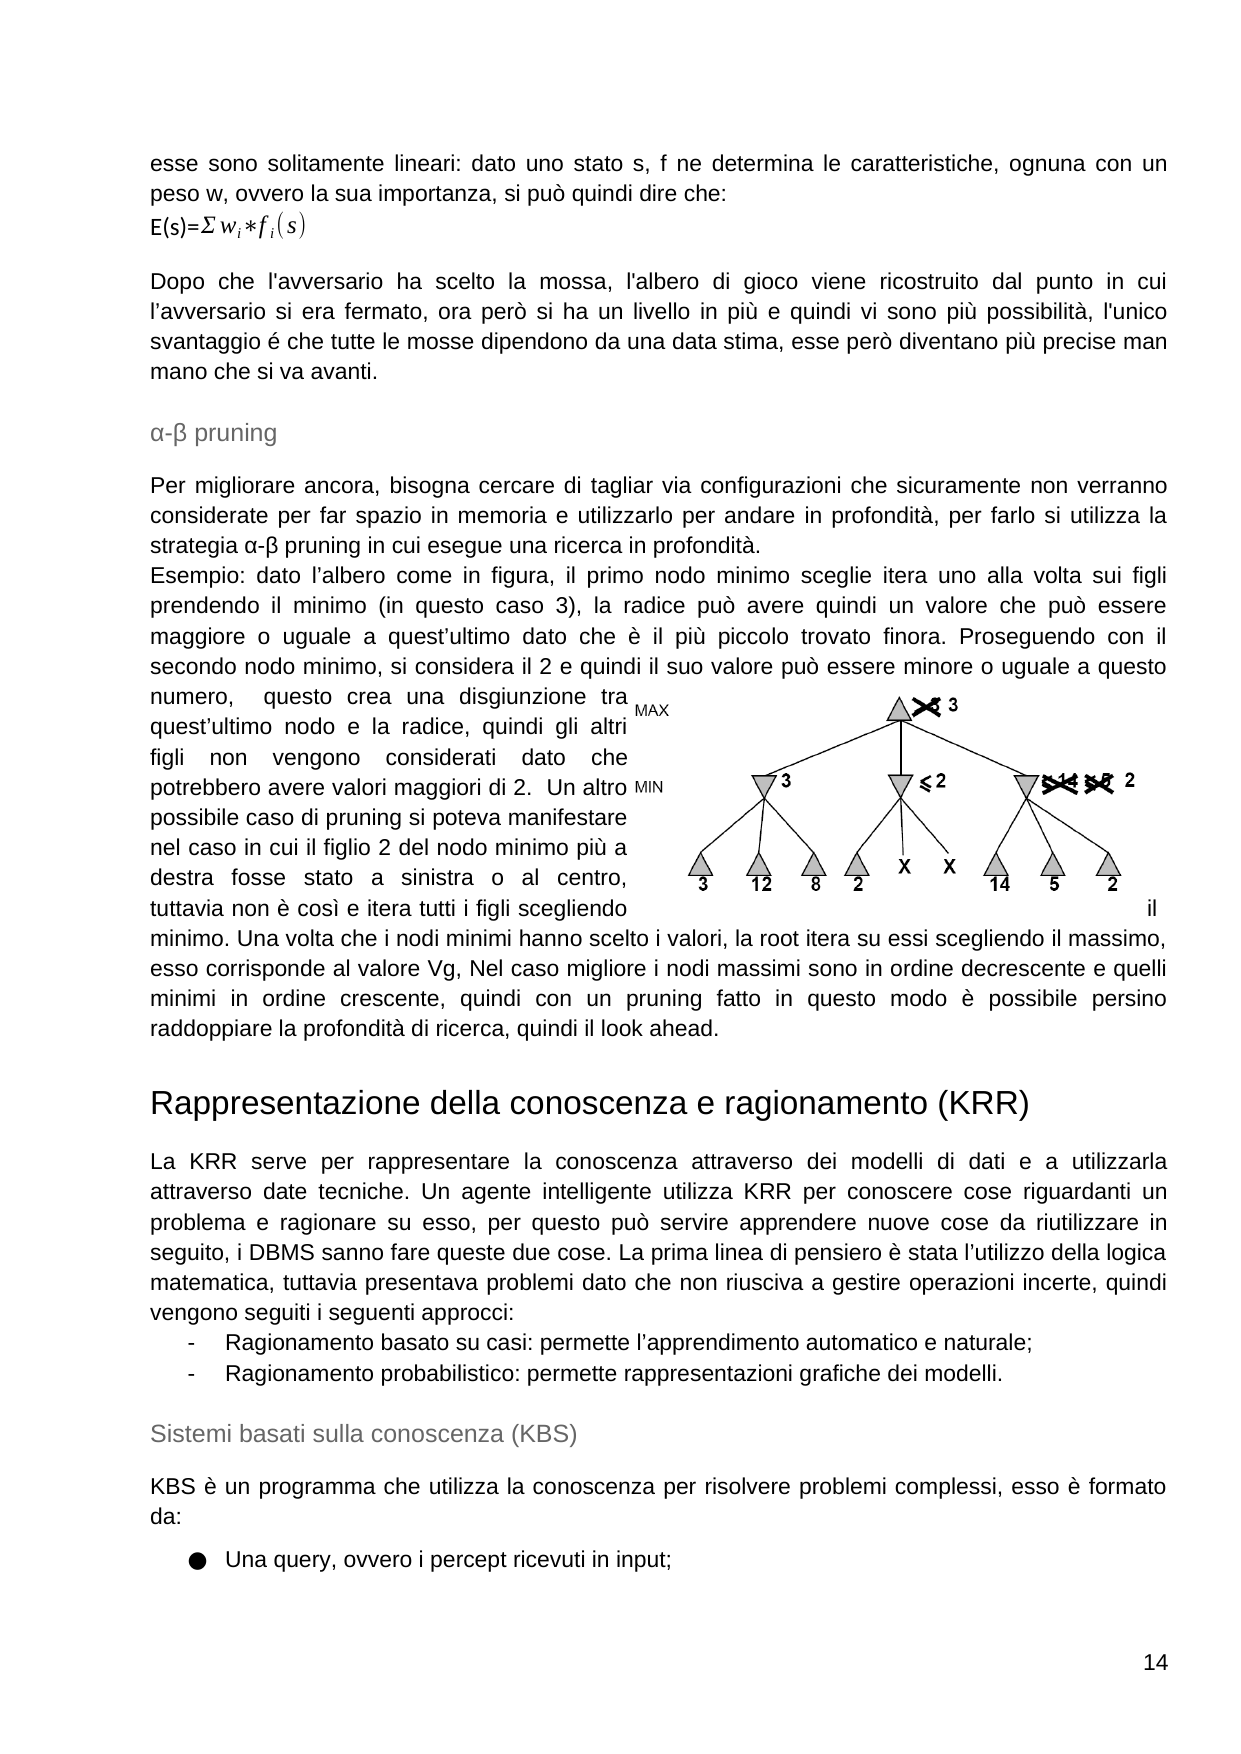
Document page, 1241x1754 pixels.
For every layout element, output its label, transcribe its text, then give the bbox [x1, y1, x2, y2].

subtitle Rappresentazione della conoscenza e ragionamento (KRR) [150, 1083, 1168, 1121]
text Esempio: dato l’albero come in figura, il primo nodo minimo sceglie itera uno alla volta sui figli prendendo il minimo (in questo caso 3), la radice può avere quindi un valore che può essere maggiore o uguale a quest’ultimo dato che è il più piccolo trovato finora. Proseguendo con il secondo nodo minimo, si considera il 2 e quindi il suo valore può essere minore o uguale a questo numero, questo crea una disgiunzione tra quest’ultimo nodo e la radice, quindi gli altri figli non vengono considerati dato che potrebbero avere valori maggiori di 2. Un altro possibile caso di pruning si poteva manifestare nel caso in cui il figlio 2 del nodo minimo più a destra fosse stato a sinistra o al centro, tuttavia non è così e itera tutti i figli scegliendo il minimo. Una volta che i nodi minimi hanno scelto i valori, la root itera su essi scegliendo il massimo, esso corrisponde al valore Vg, Nel caso migliore i nodi massimi sono in ordine decrescente e quelli minimi in ordine crescente, quindi con un pruning fatto in questo modo è possibile persino raddoppiare la profondità di ricerca, quindi il look ahead. [150, 562, 1168, 1042]
subtitle Sistemi basati sulla conoscenza (KBS) [150, 1419, 1168, 1448]
text La KRR serve per rappresentare la conoscenza attraverso dei modelli di dati e a utilizzarla attraverso date tecniche. Un agente intelligente utilizza KRR per conoscere cose riguardanti un problema e ragionare su esso, per questo può servire apprendere nuove cose da riutilizzare in seguito, i DBMS sanno fare queste due cose. La prima linea di pensiero è stata l’utilizzo della logica matematica, tuttavia presentava problemi dato che non riusciva a gestire operazioni incerte, quindi vengono seguiti i seguenti approcci: [150, 1148, 1168, 1325]
list Una query, ovvero i percept ricevuti in input; [187, 1533, 1168, 1580]
list Ragionamento probabilistico: permette rappresentazioni grafiche dei modelli. [187, 1359, 1168, 1386]
text KBS è un programma che utilizza la conoscenza per risolvere problemi complessi, esso è formato da: [150, 1473, 1168, 1529]
subtitle α-β pruning [150, 418, 1168, 446]
list Ragionamento basato su casi: permette l’apprendimento automatico e naturale; [187, 1329, 1168, 1356]
text E(s)= [150, 210, 1168, 242]
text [150, 150, 1168, 207]
text Dopo che l'avversario ha scelto la mossa, l'albero di gioco viene ricostruito dal punto in cui l’avversario si era fermato, ora però si ha un livello in più e quindi vi sono più possibilità, l'unico svantaggio é che tutte le mosse dipendono da una data stima, esse però diventano più precise man mano che si va avanti. [150, 268, 1168, 385]
picture [628, 679, 1147, 899]
text Per migliorare ancora, bisogna cercare di tagliar via configurazioni che sicuramente non verranno considerate per far spazio in memoria e utilizzarlo per andare in profondità, per farlo si utilizza la strategia α-β pruning in cui esegue una ricerca in profondità. [150, 472, 1168, 558]
